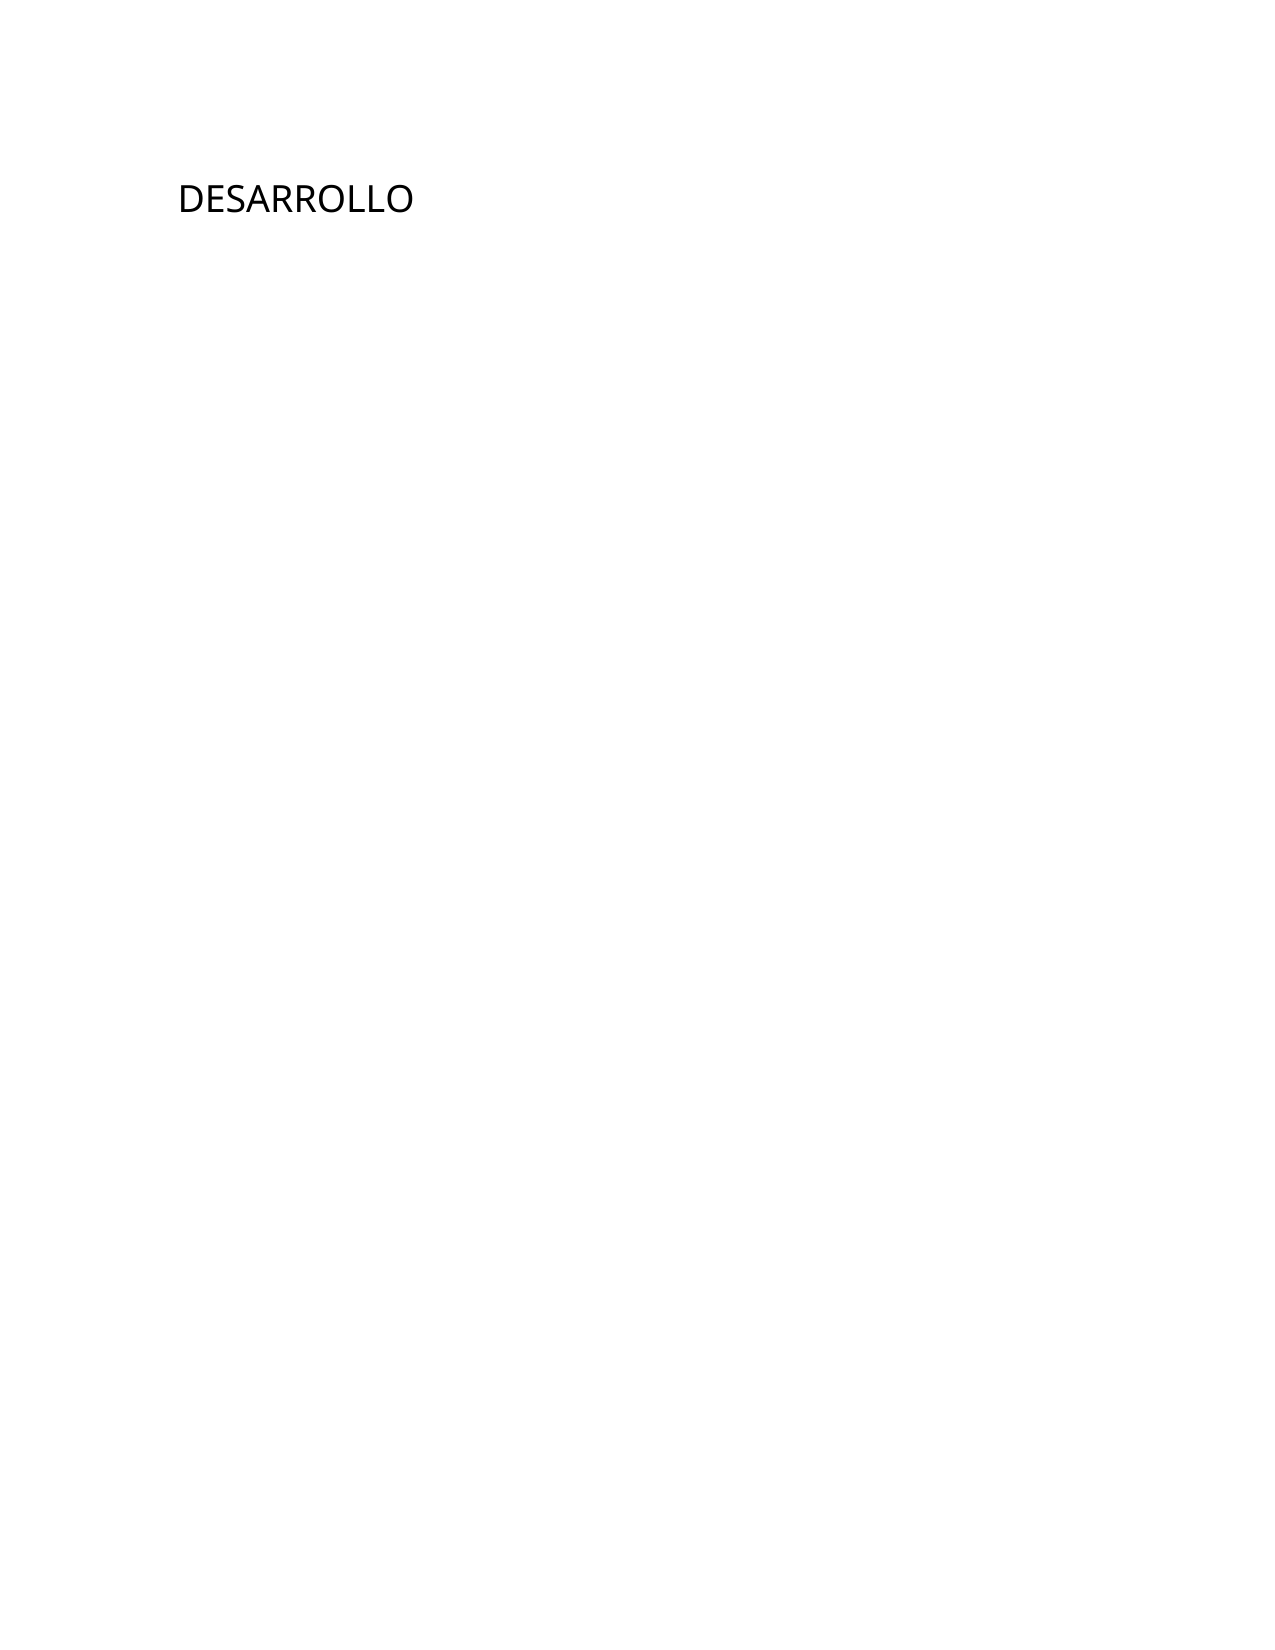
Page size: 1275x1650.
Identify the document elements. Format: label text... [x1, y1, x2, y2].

subtitle DESARROLLO [177, 173, 1098, 224]
